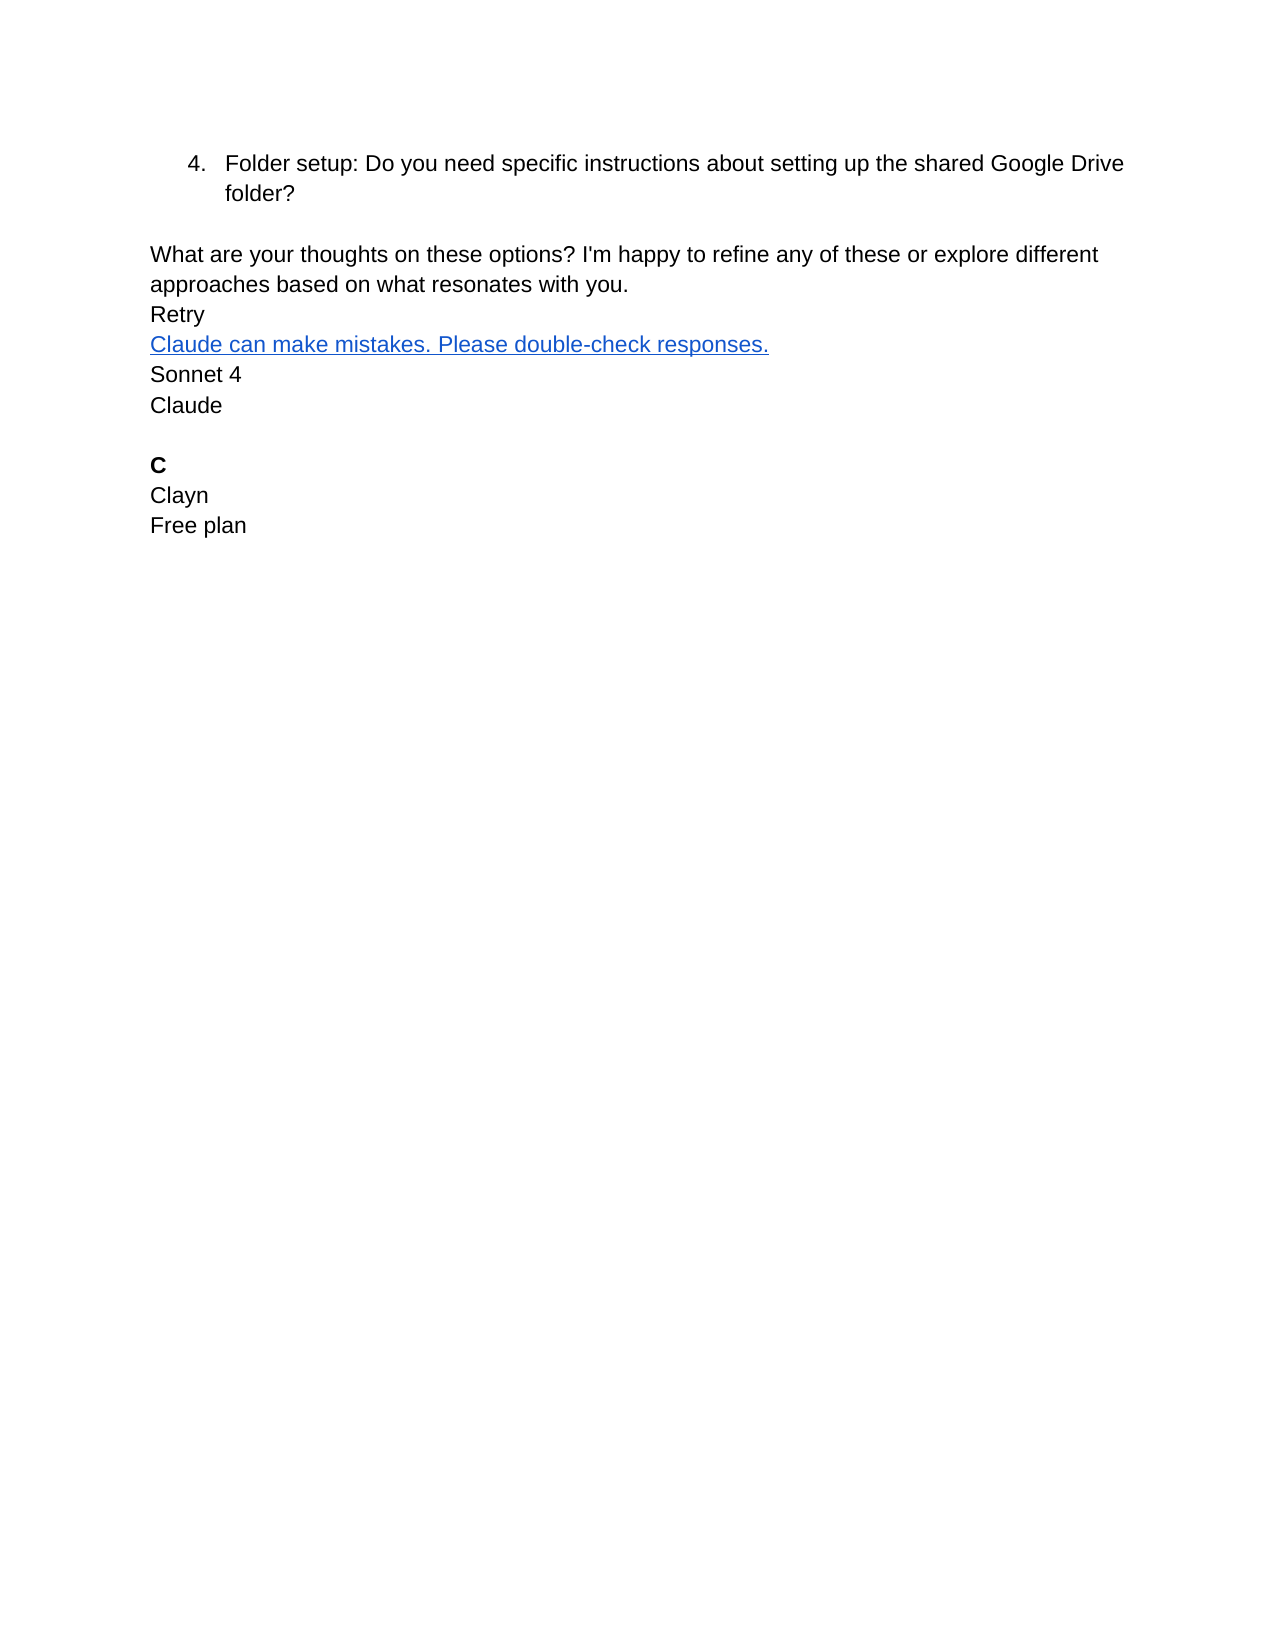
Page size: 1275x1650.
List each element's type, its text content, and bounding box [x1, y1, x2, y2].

list Folder setup: Do you need specific instructions about setting up the shared Google Drive folder? [187, 150, 1125, 207]
text C Clayn Free plan [150, 452, 1125, 539]
text What are your thoughts on these options? I'm happy to refine any of these or explore different approaches based on what resonates with you. Retry Claude can make mistakes. Please double-check responses. Sonnet 4 Claude [150, 241, 1125, 418]
